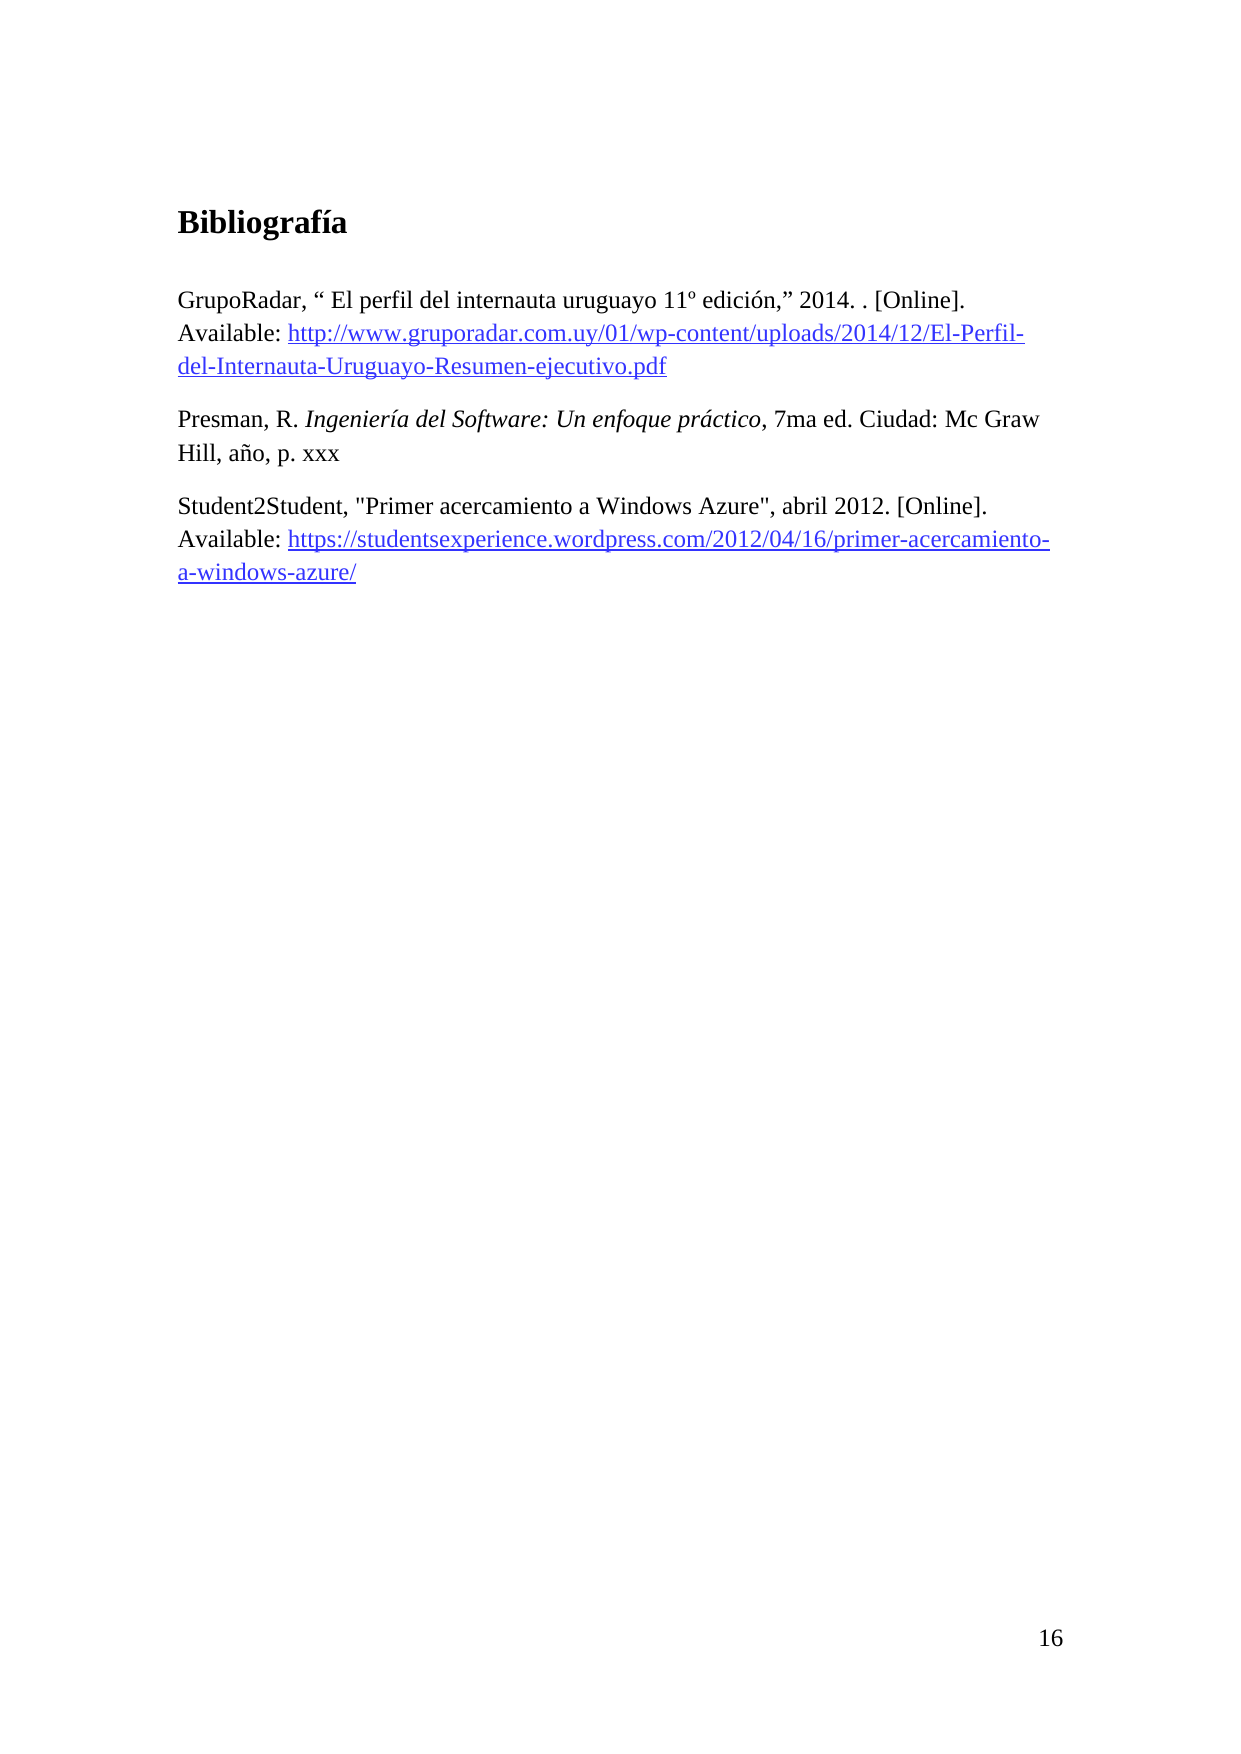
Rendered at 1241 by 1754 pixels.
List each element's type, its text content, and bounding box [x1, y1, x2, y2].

list Bibliografía [177, 202, 1063, 241]
text Presman, R. Ingeniería del Software: Un enfoque práctico, 7ma ed. Ciudad: Mc Graw Hill, año, p. xxx [177, 404, 1063, 466]
text Student2Student, "Primer acercamiento a Windows Azure", abril 2012. [Online]. Available: https://studentsexperience.wordpress.com/2012/04/16/primer-acercamiento-a-windows-azure/ [177, 491, 1063, 586]
text GrupoRadar, “ El perfil del internauta uruguayo 11º edición,” 2014. . [Online]. Available: http://www.gruporadar.com.uy/01/wp-content/uploads/2014/12/El-Perfil-del-Internauta-Uruguayo-Resumen-ejecutivo.pdf [177, 285, 1063, 379]
